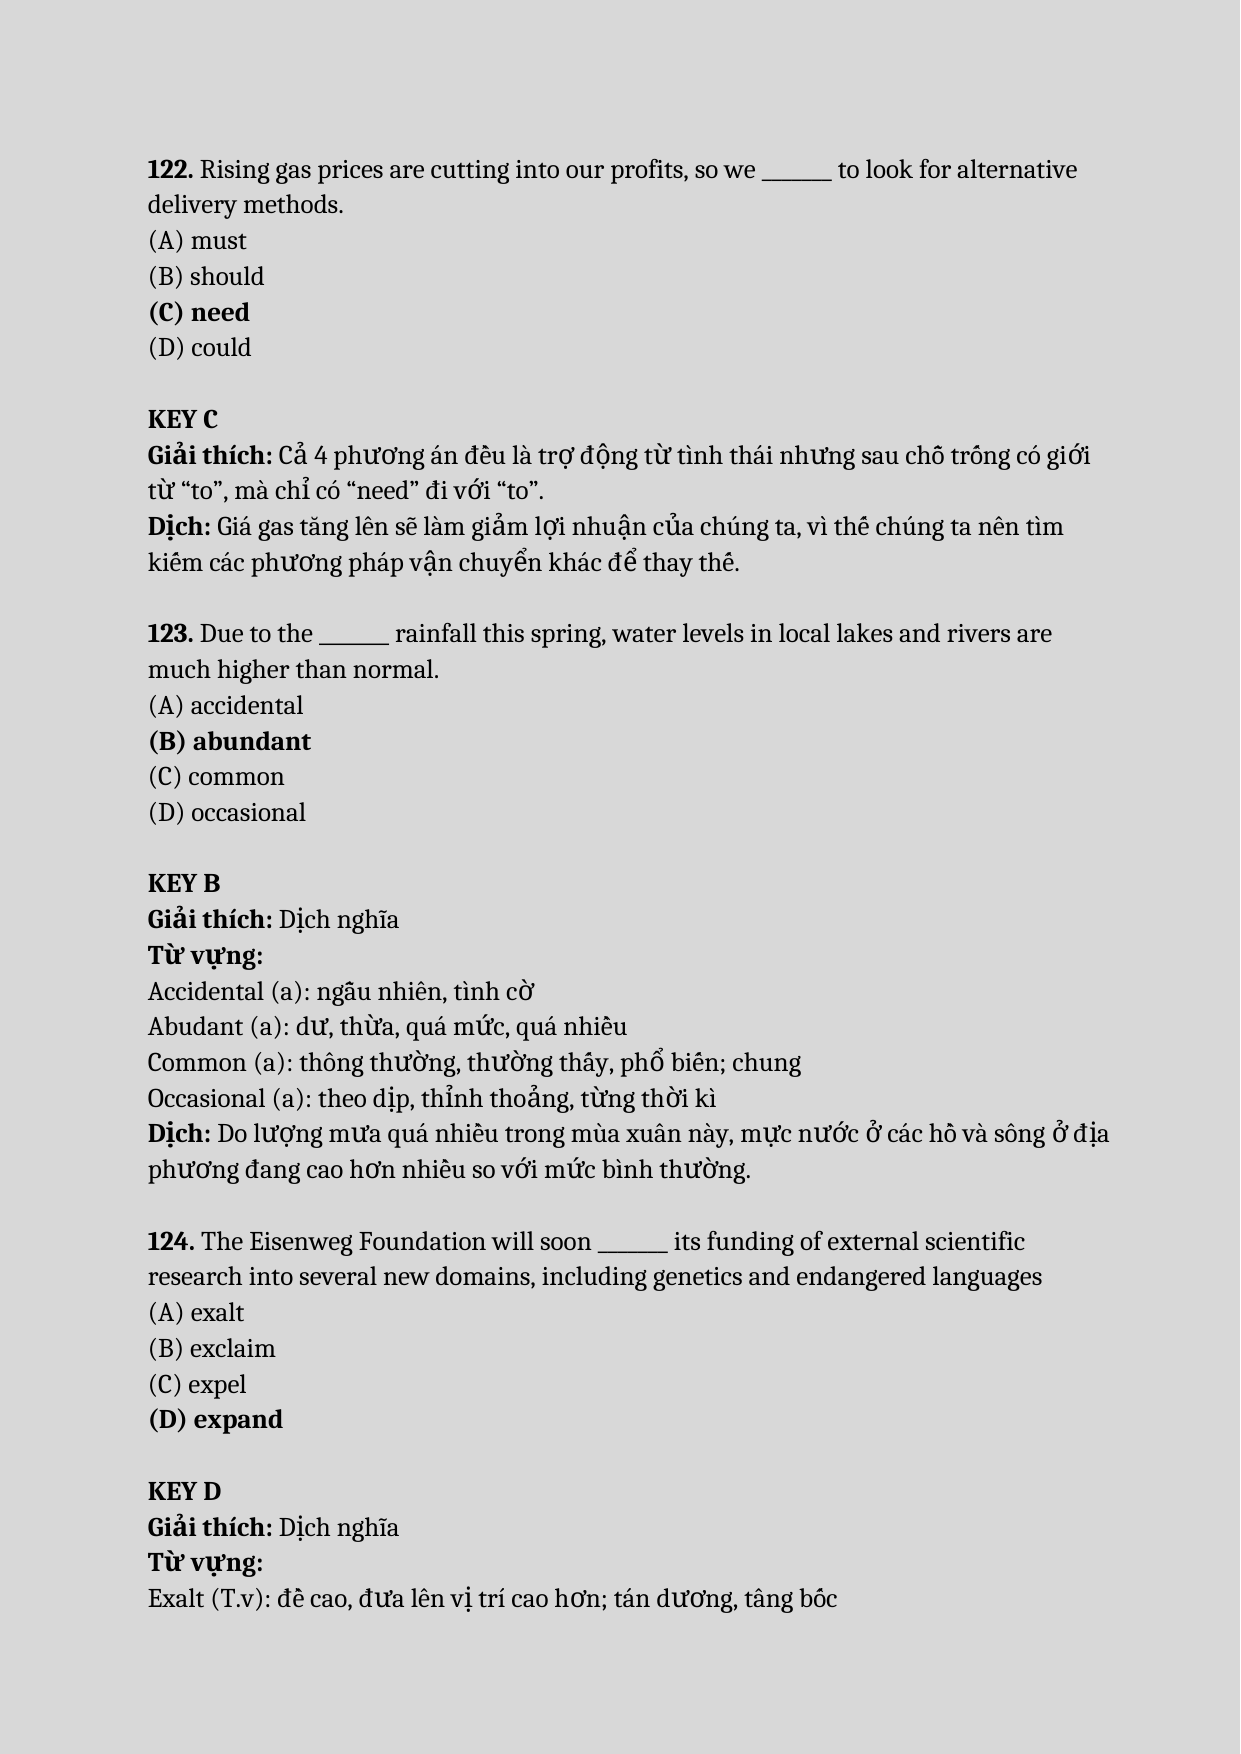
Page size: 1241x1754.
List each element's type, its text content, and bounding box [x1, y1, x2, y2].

text Dịch: Do lượng mưa quá nhiều trong mùa xuân này, mực nước ở các hồ và sông ở địa phương đang cao hơn nhiều so với mức bình thường. [148, 1118, 1122, 1185]
text Giải thích: Dịch nghĩa [148, 904, 1122, 935]
text (D) expand [148, 1404, 1122, 1436]
text 122. Rising gas prices are cutting into our profits, so we _______ to look for alternative delivery methods. (A) must (B) should (C) need (D) could [148, 154, 1122, 364]
text Occasional (a): theo dịp, thỉnh thoảng, từng thời kì [148, 1083, 1122, 1114]
text 124. The Eisenweg Foundation will soon _______ its funding of external scientific research into several new domains, including genetics and endangered languages (A) exalt [148, 1226, 1122, 1328]
text KEY D [148, 1476, 1122, 1507]
text (B) abundant [148, 726, 1122, 757]
text Từ vựng: [148, 940, 1122, 971]
text (C) common [148, 761, 1122, 792]
text Abudant (a): dư, thừa, quá mức, quá nhiều [148, 1011, 1122, 1042]
text (D) occasional [148, 797, 1122, 828]
text Giải thích: Dịch nghĩa [148, 1512, 1122, 1543]
text Exalt (T.v): đề cao, đưa lên vị trí cao hơn; tán dương, tâng bốc [148, 1583, 1122, 1614]
text Giải thích: Cả 4 phương án đều là trợ động từ tình thái nhưng sau chỗ trống có giới từ “to”, mà chỉ có “need” đi với “to”. [148, 440, 1122, 507]
text Từ vựng: [148, 1547, 1122, 1578]
text Accidental (a): ngẫu nhiên, tình cờ [148, 976, 1122, 1007]
text (B) exclaim (C) expel [148, 1333, 1122, 1400]
text 123. Due to the _______ rainfall this spring, water levels in local lakes and rivers are much higher than normal. (A) accidental [148, 618, 1122, 721]
text Dịch: Giá gas tăng lên sẽ làm giảm lợi nhuận của chúng ta, vì thế chúng ta nên tìm kiếm các phương pháp vận chuyển khác để thay thế. [148, 511, 1122, 578]
text KEY C [148, 404, 1122, 435]
text KEY B [148, 868, 1122, 899]
text Common (a): thông thường, thường thấy, phổ biến; chung [148, 1047, 1122, 1078]
